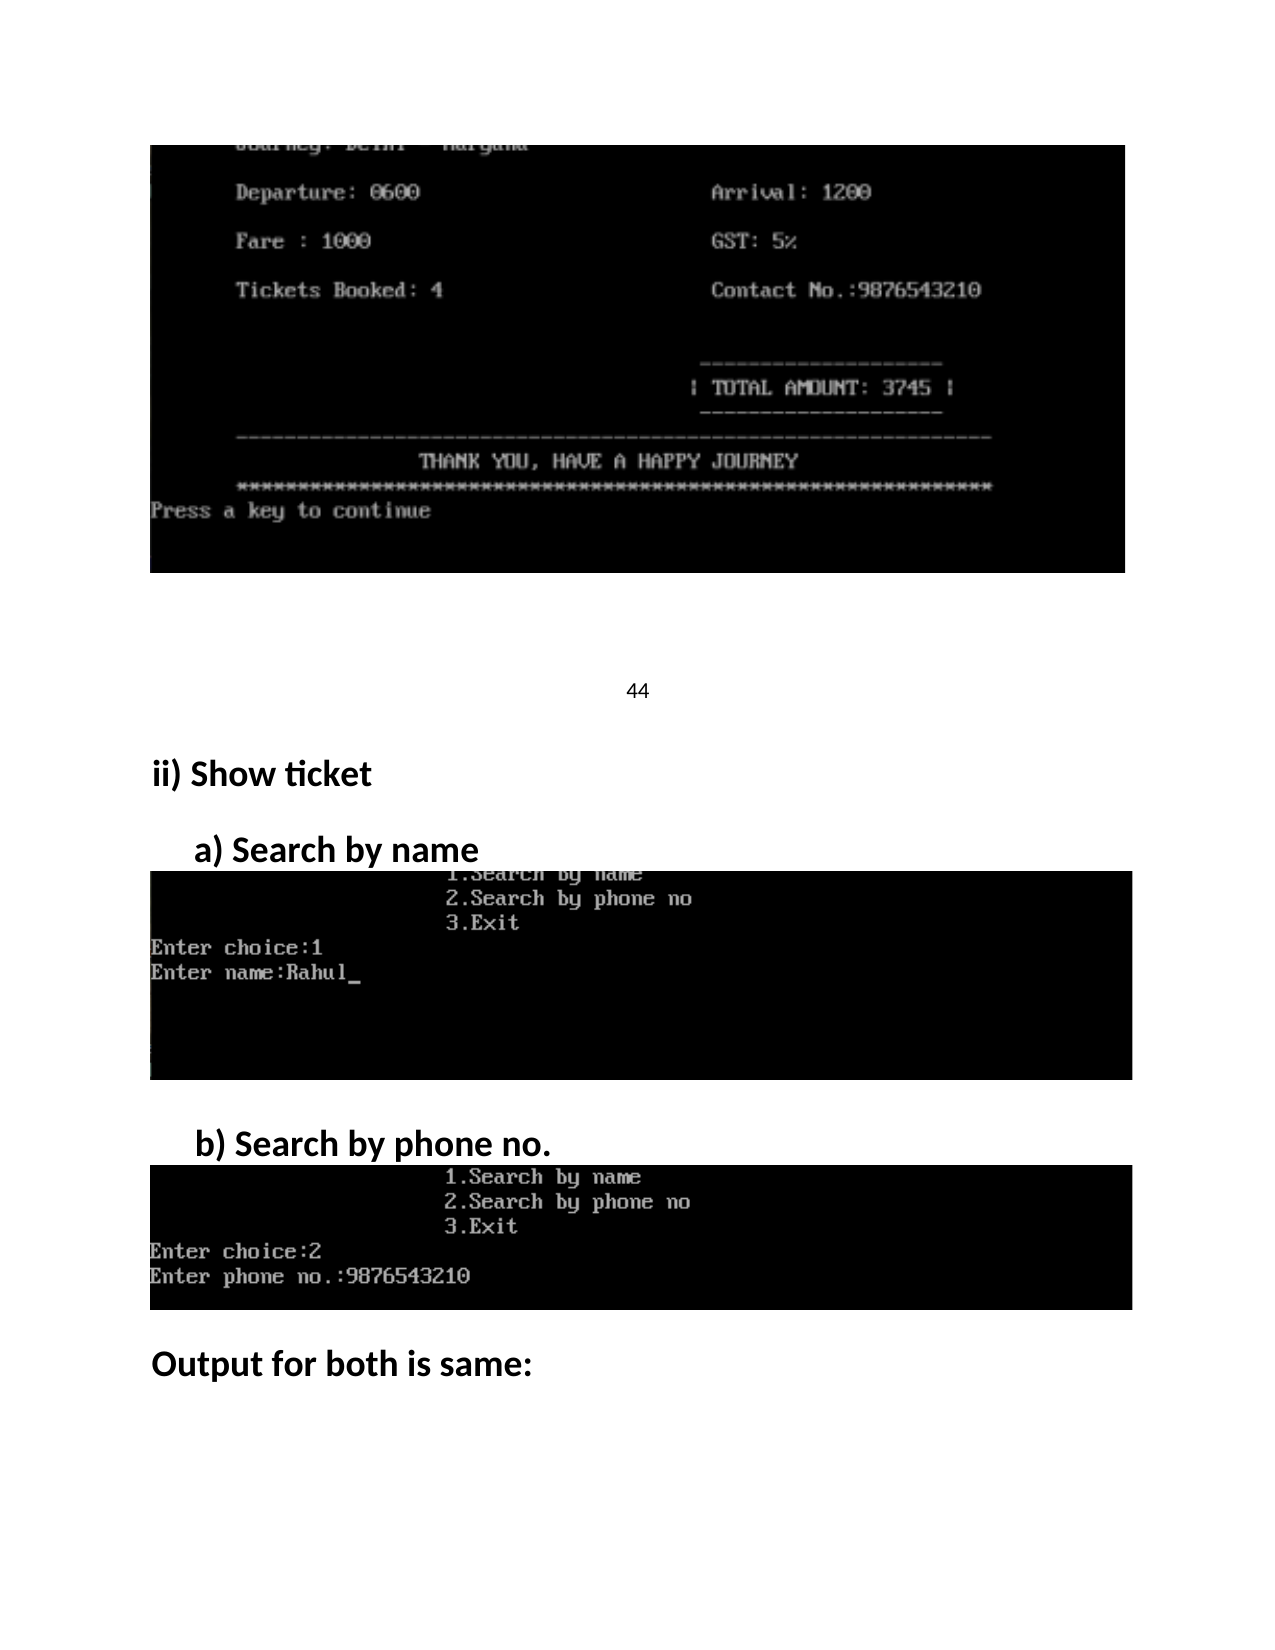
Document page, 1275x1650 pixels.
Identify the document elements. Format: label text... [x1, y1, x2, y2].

picture [150, 871, 1133, 1080]
text ii) Show ticket [152, 750, 1131, 796]
picture [150, 145, 1125, 573]
text a) Search by name [193, 826, 1131, 871]
text 44 [150, 573, 1125, 704]
picture [150, 1165, 1133, 1310]
text b) Search by phone no. [150, 1080, 1125, 1165]
text Output for both is same: [150, 1310, 1125, 1386]
